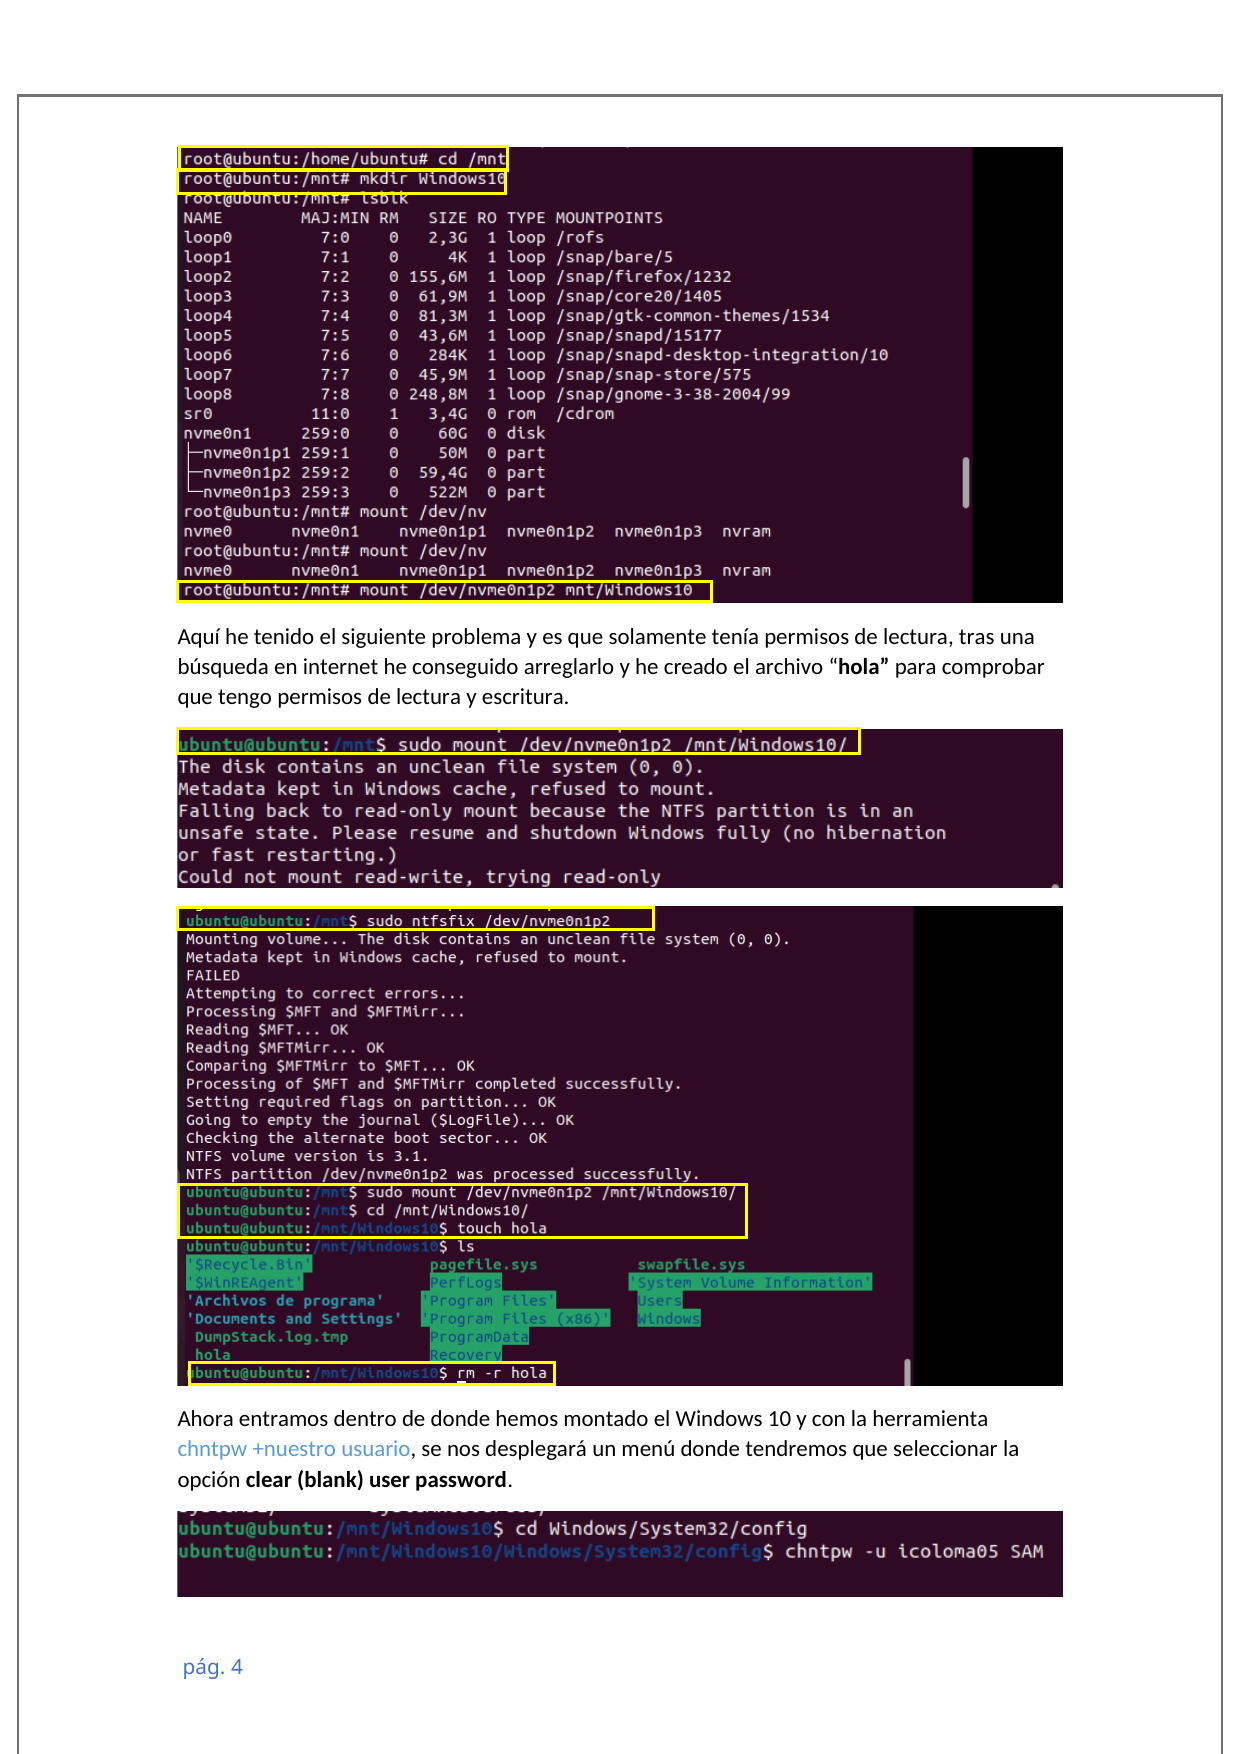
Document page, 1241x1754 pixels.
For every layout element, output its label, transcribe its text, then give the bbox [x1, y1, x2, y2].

picture [181, 148, 506, 168]
picture [177, 906, 1063, 1386]
picture [180, 1186, 745, 1236]
picture [179, 909, 652, 928]
text Ahora entramos dentro de donde hemos montado el Windows 10 y con la herramienta chntpw +nuestro usuario, se nos desplegará un menú donde tendremos que seleccionar la opción clear (blank) user password. [177, 1404, 1063, 1493]
picture [191, 1364, 553, 1383]
picture [177, 729, 1063, 888]
picture [179, 730, 858, 752]
picture [179, 583, 710, 600]
picture [177, 1511, 1063, 1597]
picture [179, 172, 504, 192]
picture [177, 147, 1063, 603]
text Aquí he tenido el siguiente problema y es que solamente tenía permisos de lectura, tras una búsqueda en internet he conseguido arreglarlo y he creado el archivo “hola” para comprobar que tengo permisos de lectura y escritura. [177, 622, 1063, 710]
